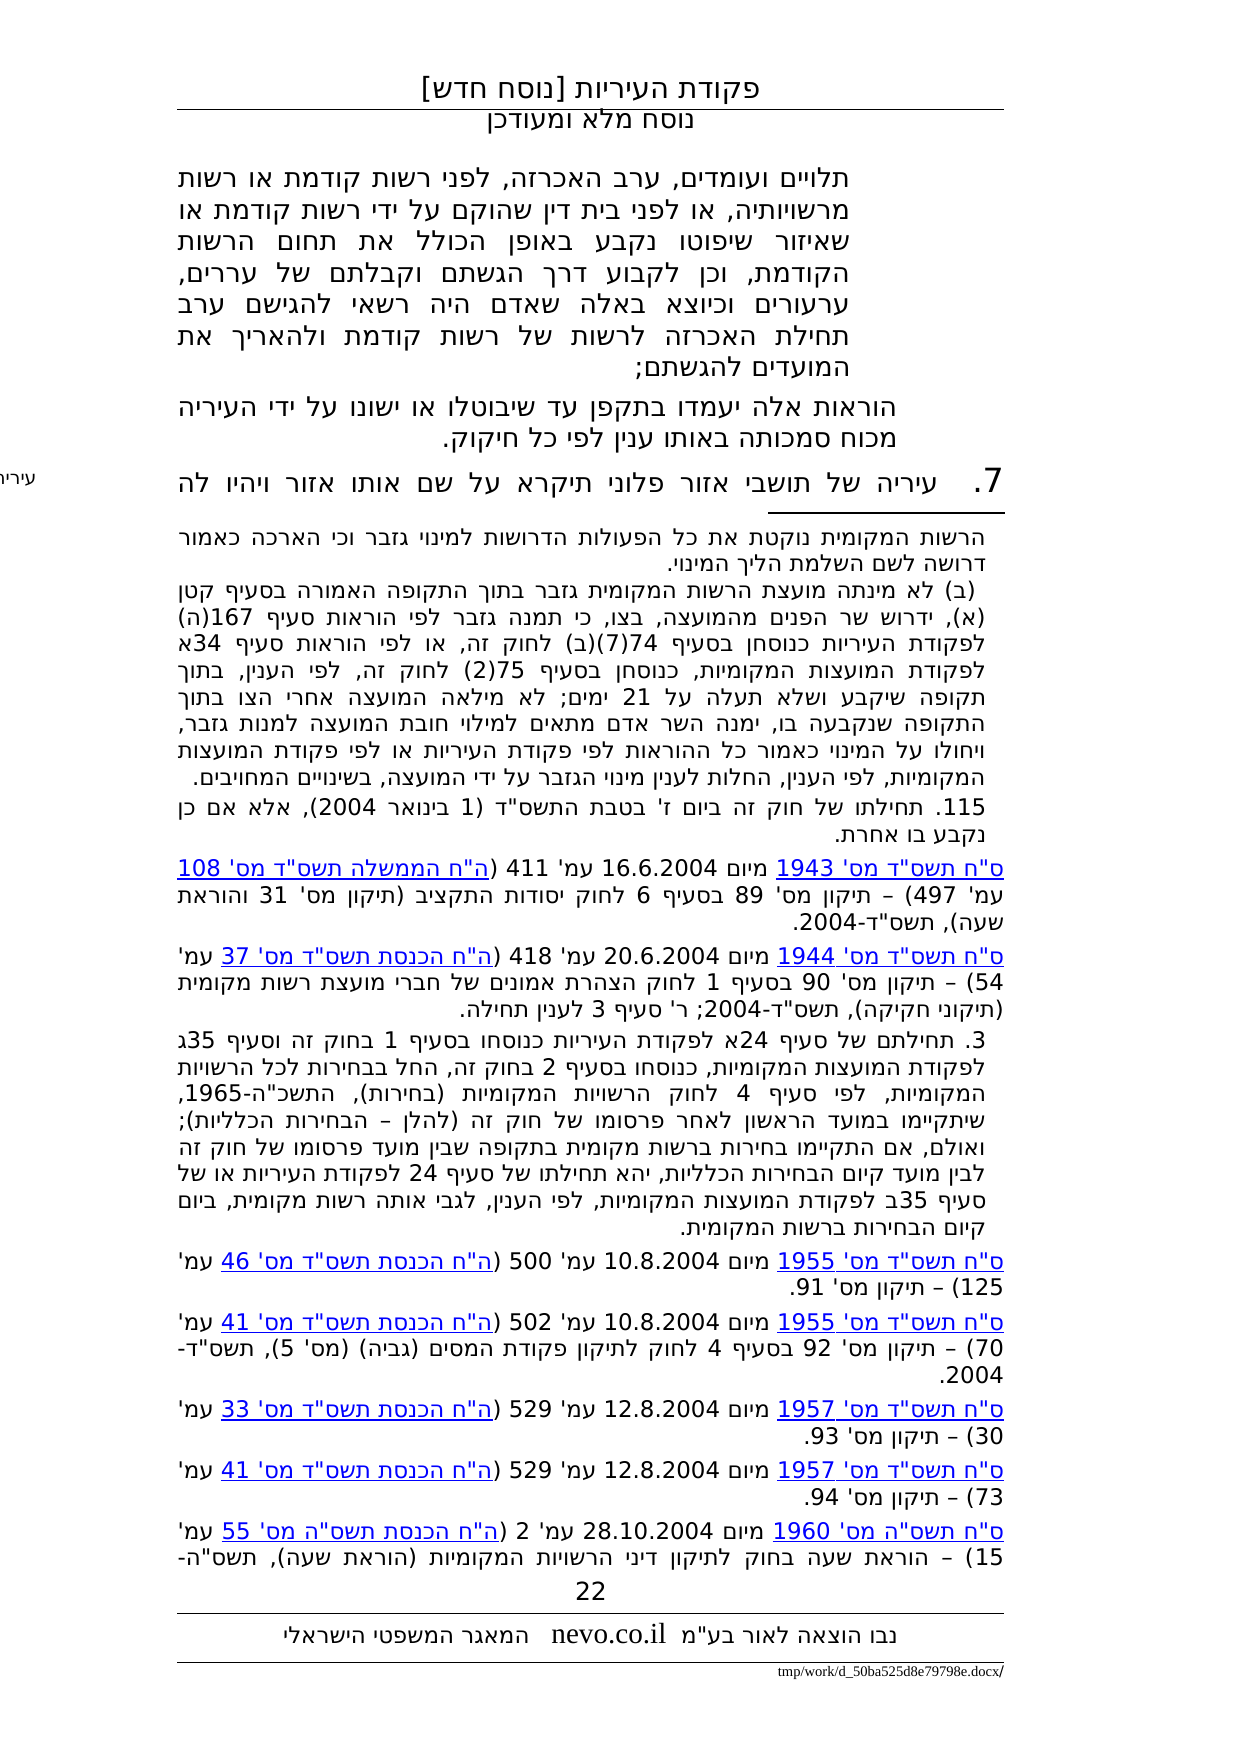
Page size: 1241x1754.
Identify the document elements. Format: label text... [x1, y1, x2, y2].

text (ג) לקבוע את הרשות אשר תדון בהמשך ההליכים שהיו תלויים ועומדים, ערב האכרזה, לפני רשות קודמת או רשות מרשויותיה, או לפני בית דין שהוקם על ידי רשות קודמת או שאיזור שיפוטו נקבע באופן הכולל את תחום הרשות הקודמת, וכן לקבוע דרך הגשתם וקבלתם של עררים, ערעורים וכיוצא באלה שאדם היה רשאי להגישם ערב תחילת האכרזה לרשות של רשות קודמת ולהאריך את המועדים להגשתם; [177, 162, 851, 383]
text הוראות אלה יעמדו בתקפן עד שיבוטלו או ישונו על ידי העיריה מכוח סמכותה באותו ענין לפי כל חיקוק. [177, 391, 898, 454]
text 7. עיריה של תושבי אזור פלוני תיקרא על שם אותו אזור ויהיו לה קיום-תמיד וזכות לתבוע ולהיתבע בשמה המואגד. [177, 461, 1004, 500]
